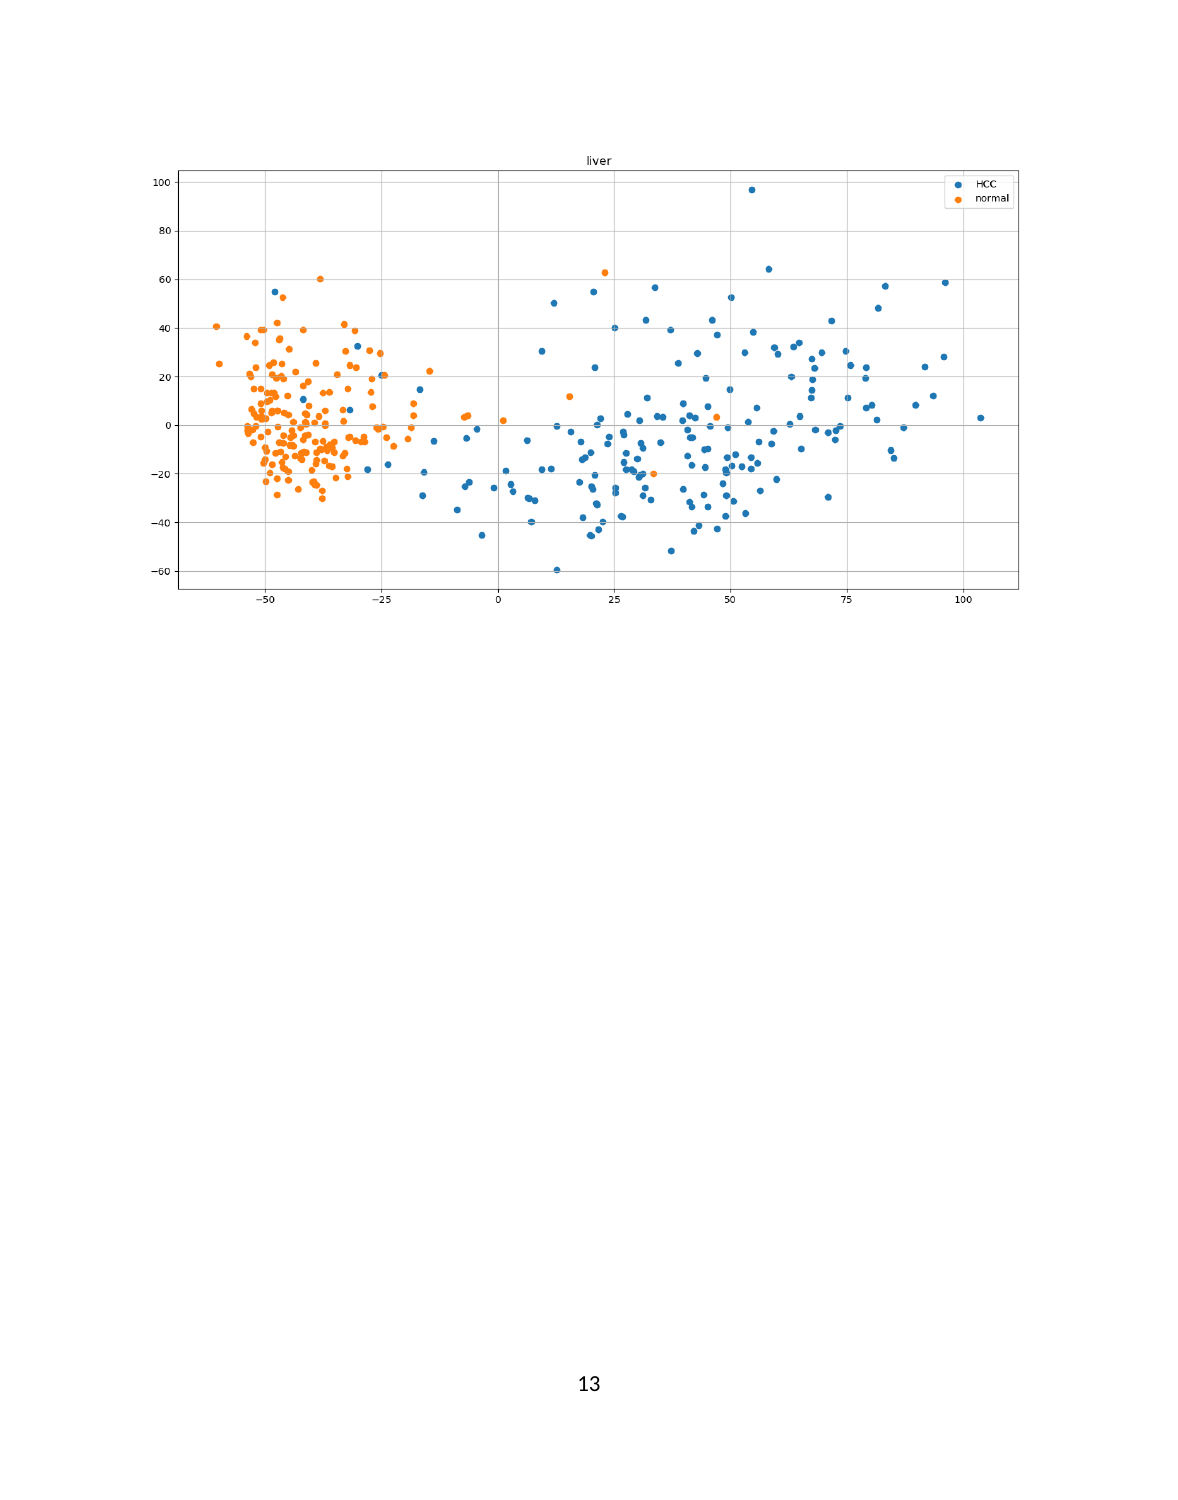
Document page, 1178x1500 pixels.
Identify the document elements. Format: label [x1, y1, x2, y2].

picture [140, 147, 1037, 611]
